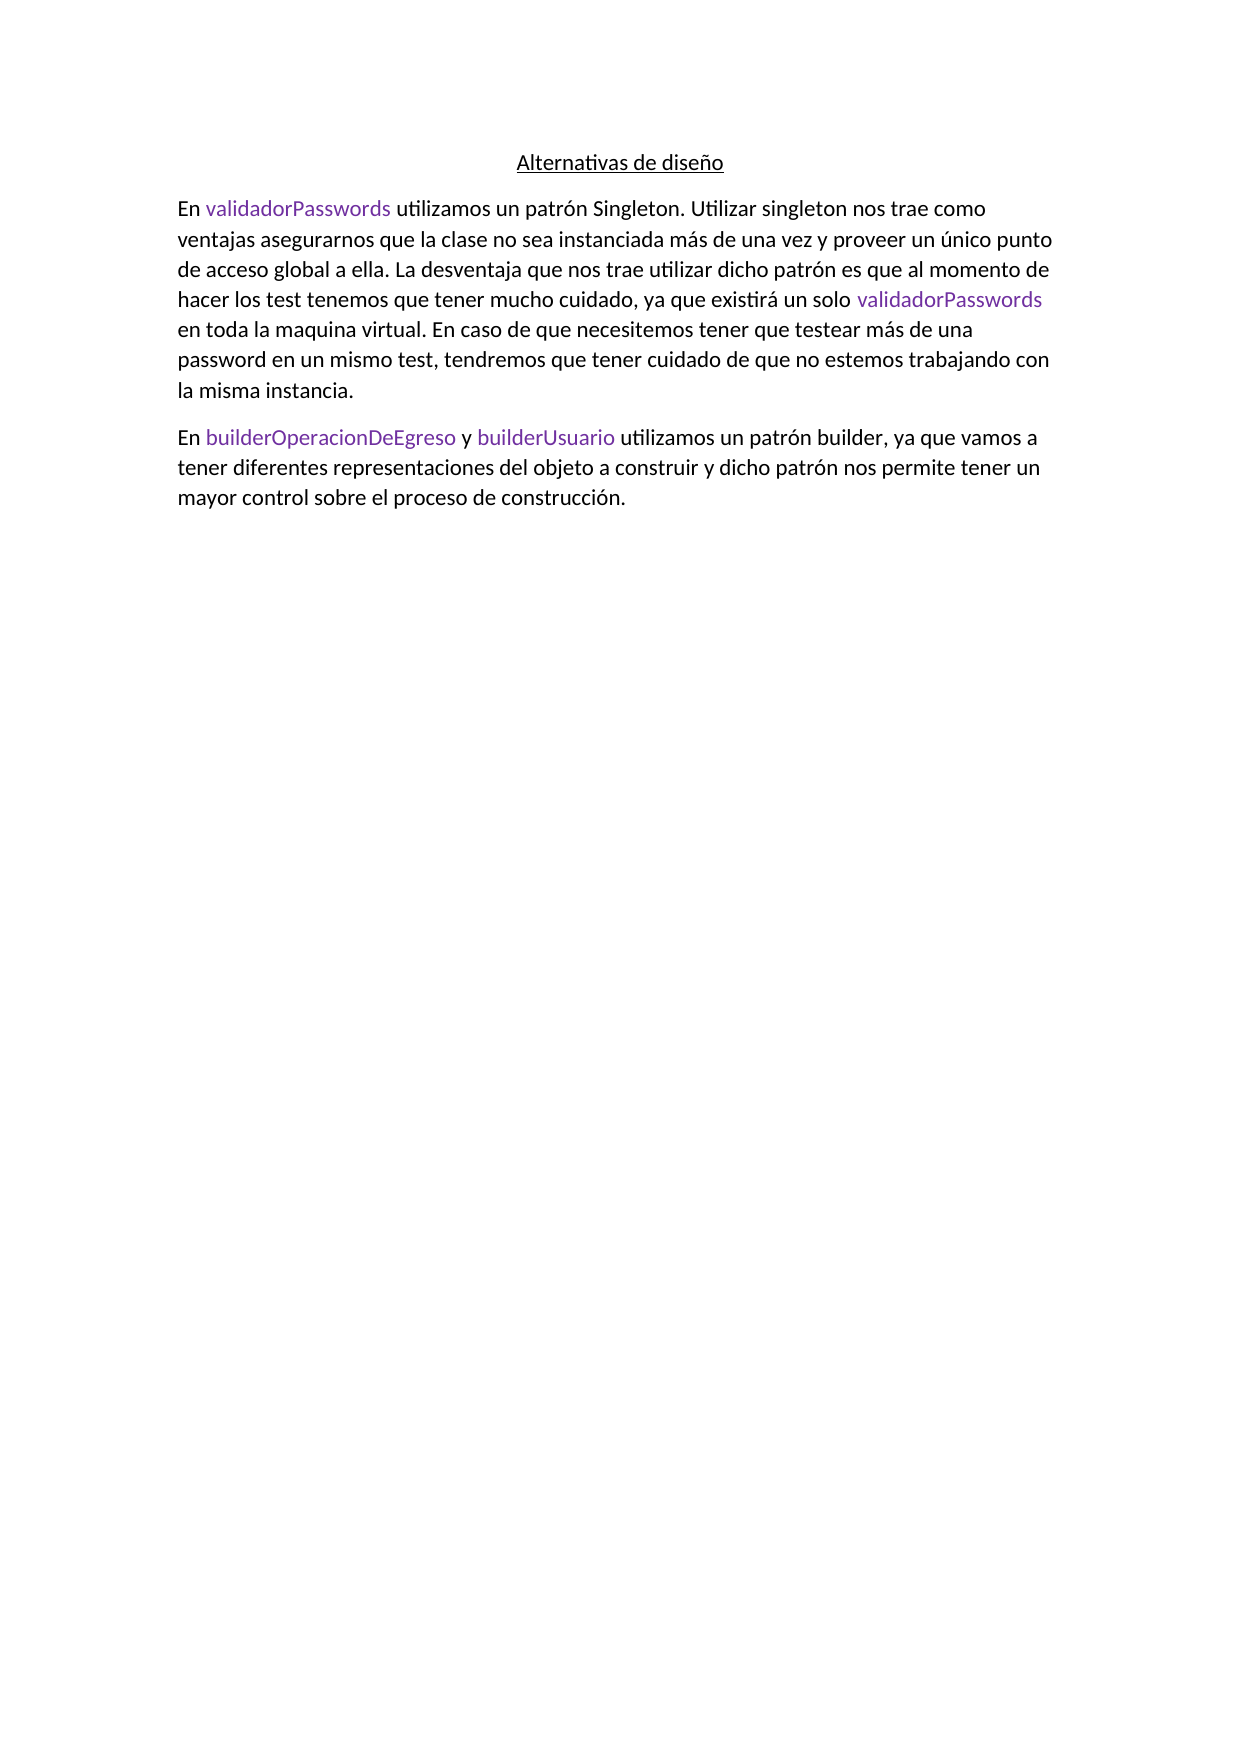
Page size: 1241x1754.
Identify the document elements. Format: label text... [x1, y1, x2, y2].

text En validadorPasswords utilizamos un patrón Singleton. Utilizar singleton nos trae como ventajas asegurarnos que la clase no sea instanciada más de una vez y proveer un único punto de acceso global a ella. La desventaja que nos trae utilizar dicho patrón es que al momento de hacer los test tenemos que tener mucho cuidado, ya que existirá un solo validadorPasswords en toda la maquina virtual. En caso de que necesitemos tener que testear más de una password en un mismo test, tendremos que tener cuidado de que no estemos trabajando con la misma instancia. [177, 194, 1063, 404]
text Alternativas de diseño [177, 148, 1063, 176]
text En builderOperacionDeEgreso y builderUsuario utilizamos un patrón builder, ya que vamos a tener diferentes representaciones del objeto a construir y dicho patrón nos permite tener un mayor control sobre el proceso de construcción. [177, 423, 1063, 511]
